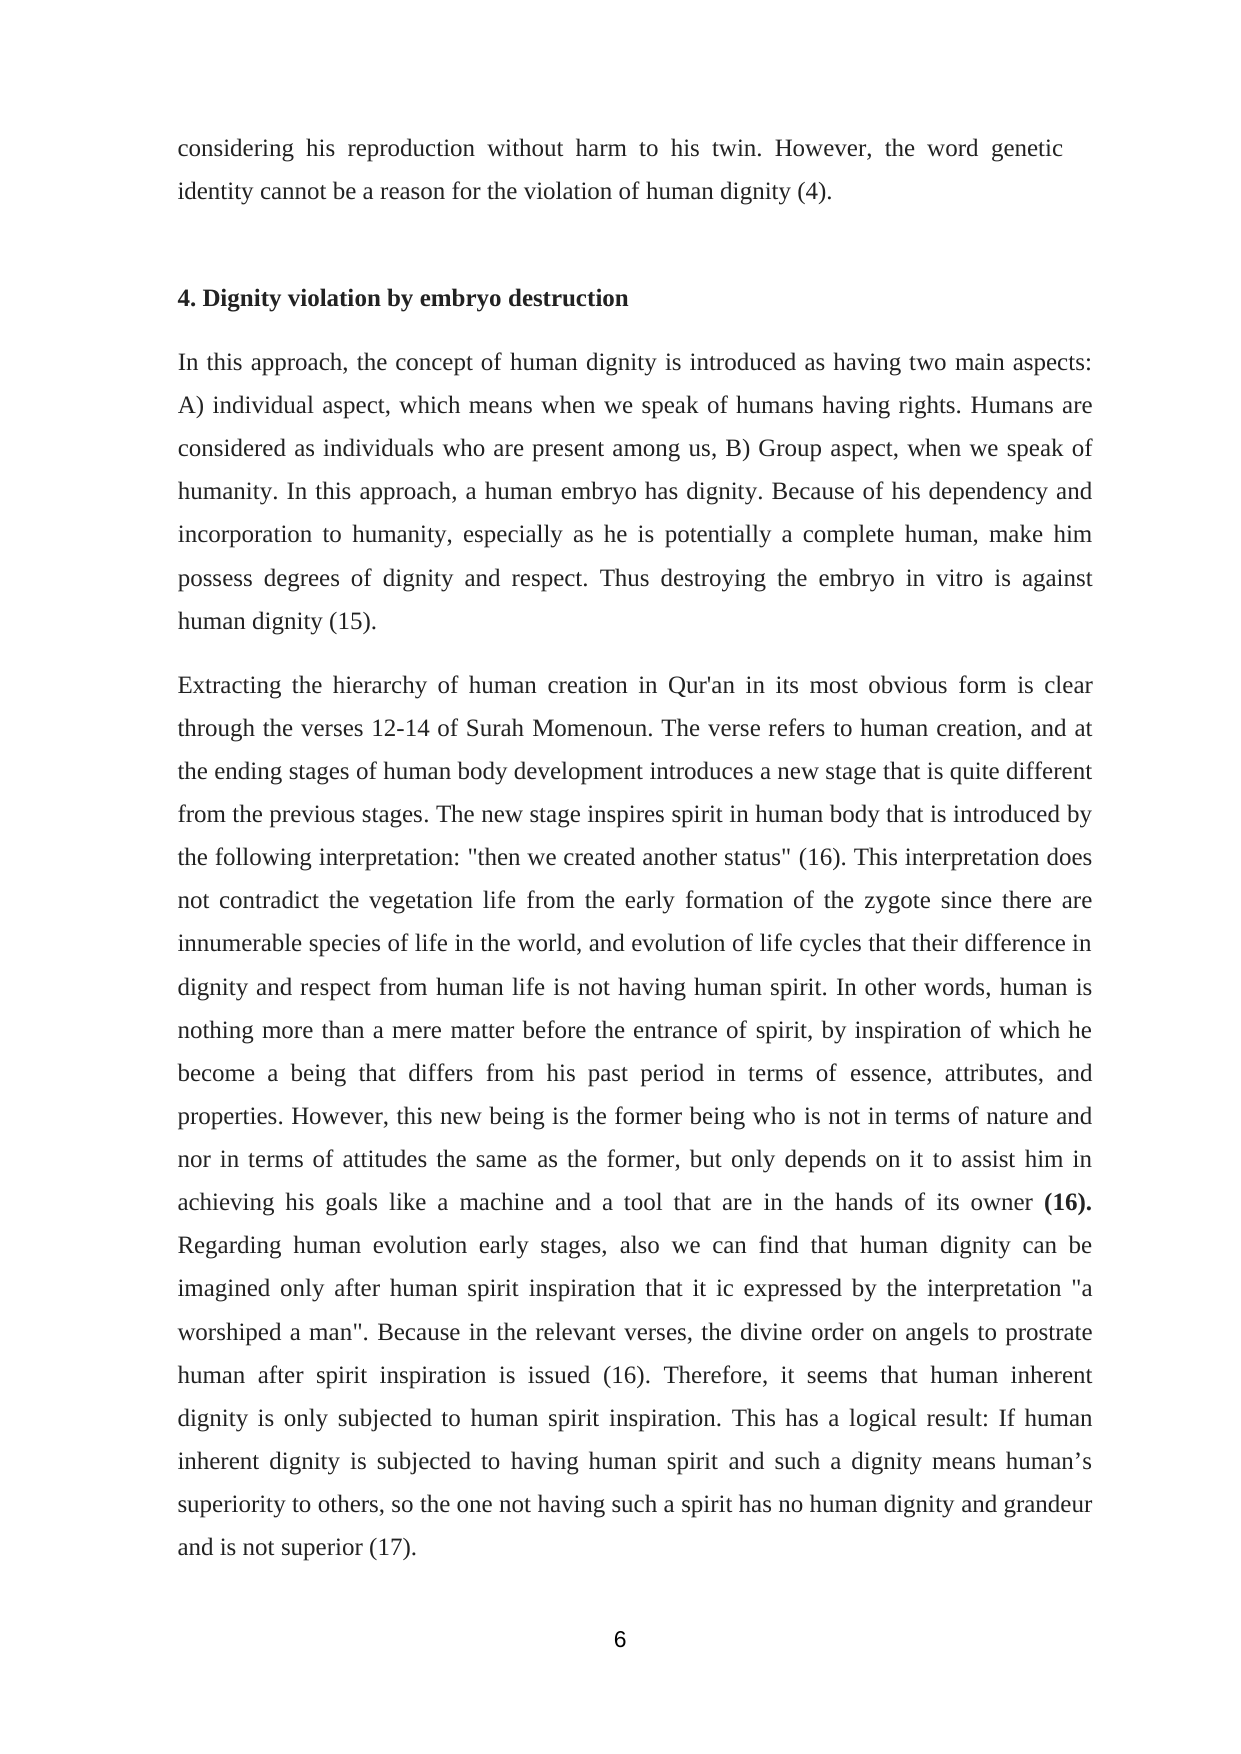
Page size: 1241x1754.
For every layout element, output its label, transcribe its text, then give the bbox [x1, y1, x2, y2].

text 4. Dignity violation by embryo destruction [177, 283, 1093, 312]
text In this approach, the concept of human dignity is introduced as having two main aspects: A) individual aspect, which means when we speak of humans having rights. Humans are considered as individuals who are present among us, B) Group aspect, when we speak of humanity. In this approach, a human embryo has dignity. Because of his dependency and incorporation to humanity, especially as he is potentially a complete human, make him possess degrees of dignity and respect. Thus destroying the embryo in vitro is against human dignity (15). [178, 347, 1093, 634]
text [177, 133, 1063, 205]
text Extracting the hierarchy of human creation in Qur'an in its most obvious form is clear through the verses 12-14 of Surah Momenoun. The verse refers to human creation, and at the ending stages of human body development introduces a new stage that is quite different from the previous stages. The new stage inspires spirit in human body that is introduced by the following interpretation: "then we created another status" (16). This interpretation does not contradict the vegetation life from the early formation of the zygote since there are innumerable species of life in the world, and evolution of life cycles that their difference in dignity and respect from human life is not having human spirit. In other words, human is nothing more than a mere matter before the entrance of spirit, by inspiration of which he become a being that differs from his past period in terms of essence, attributes, and properties. However, this new being is the former being who is not in terms of nature and nor in terms of attitudes the same as the former, but only depends on it to assist him in achieving his goals like a machine and a tool that are in the hands of its owner (16). Regarding human evolution early stages, also we can find that human dignity can be imagined only after human spirit inspiration that it ic expressed by the interpretation "a worshiped a man". Because in the relevant verses, the divine order on angels to prostrate human after spirit inspiration is issued (16). Therefore, it seems that human inherent dignity is only subjected to human spirit inspiration. This has a logical result: If human inherent dignity is subjected to having human spirit and such a dignity means human’s superiority to others, so the one not having such a spirit has no human dignity and grandeur and is not superior (17). [177, 670, 1093, 1561]
